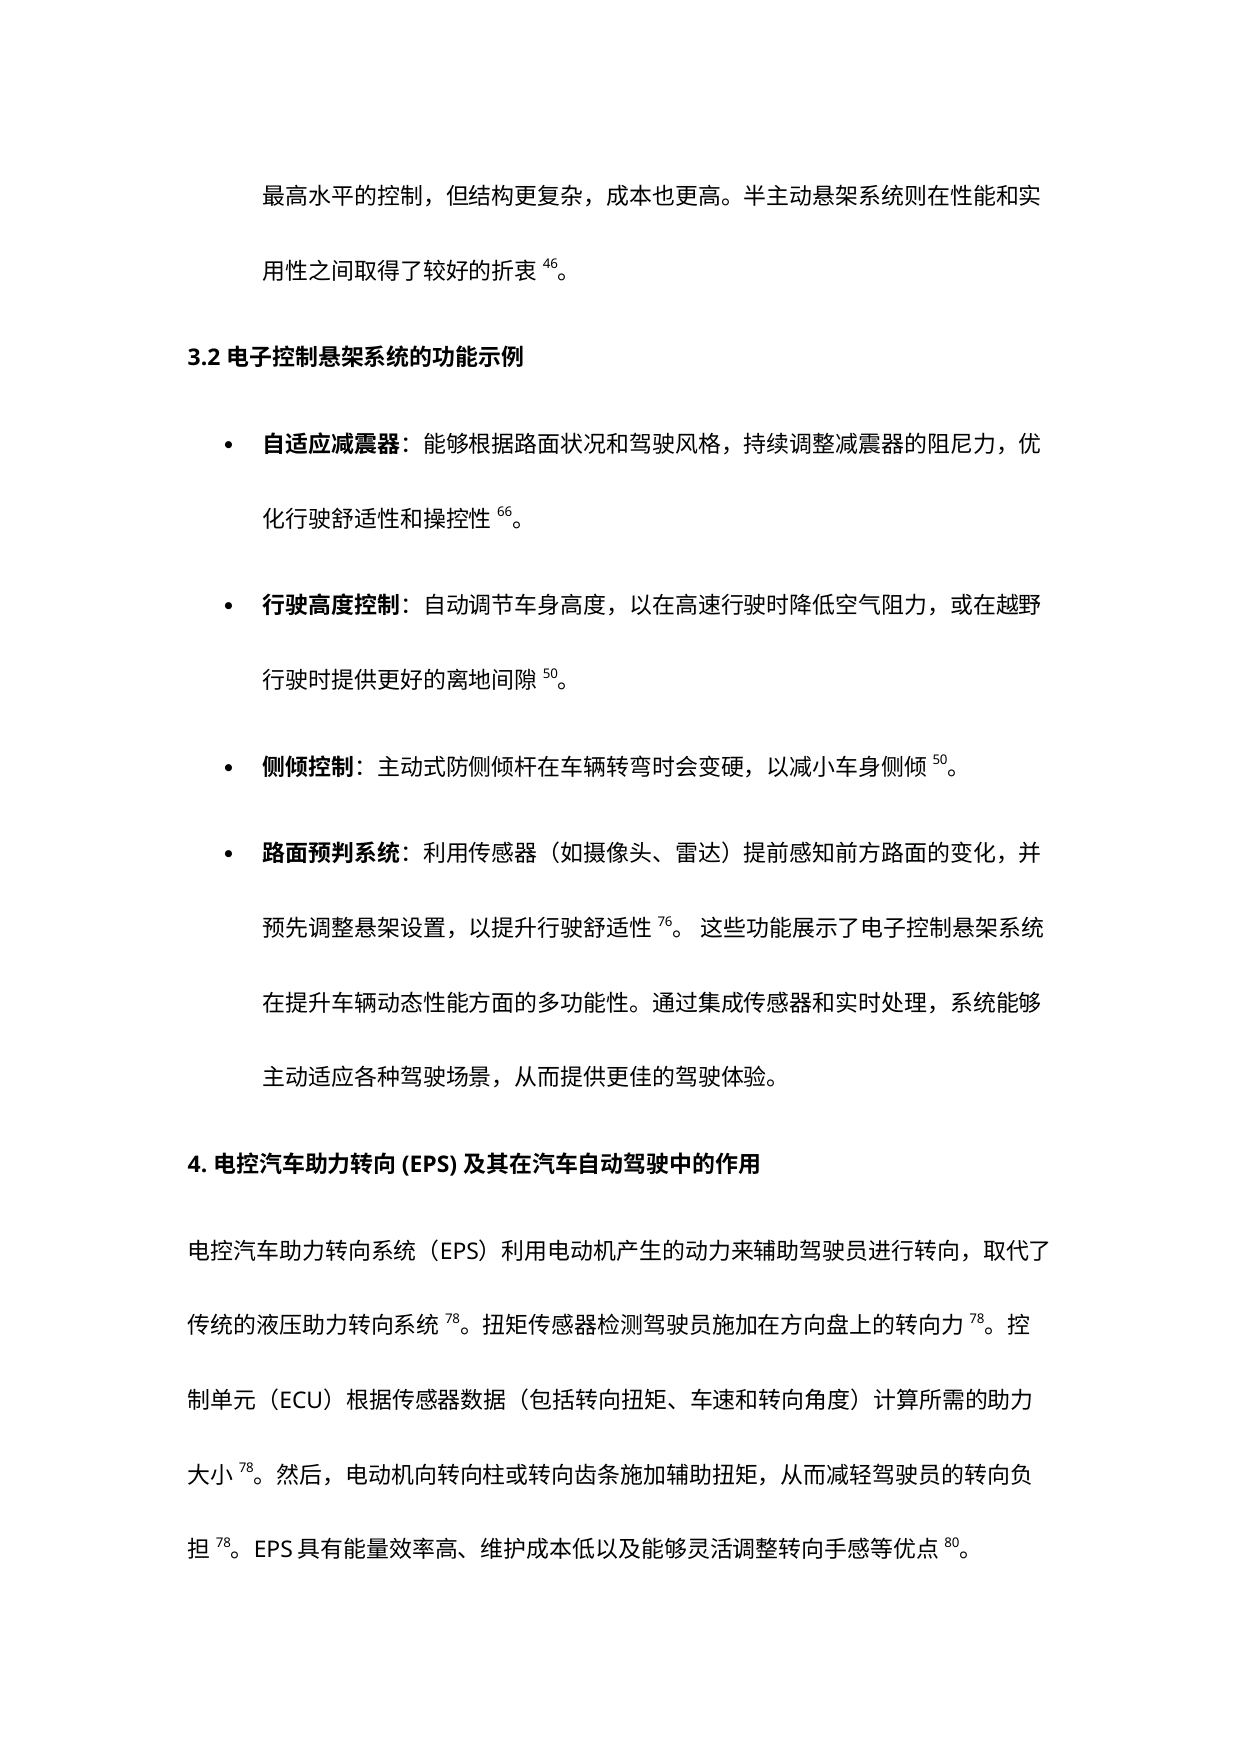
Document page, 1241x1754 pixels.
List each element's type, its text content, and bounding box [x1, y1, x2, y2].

text 4. 电控汽车助力转向 (EPS) 及其在汽车自动驾驶中的作用 [187, 1130, 1053, 1195]
list 侧倾控制：主动式防侧倾杆在车辆转弯时会变硬，以减小车身侧倾 50。 [225, 733, 1053, 798]
list 路面预判系统：利用传感器（如摄像头、雷达）提前感知前方路面的变化，并预先调整悬架设置，以提升行驶舒适性 76。 这些功能展示了电子控制悬架系统在提升车辆动态性能方面的多功能性。通过集成传感器和实时处理，系统能够主动适应各种驾驶场景，从而提供更佳的驾驶体验。 [225, 819, 1053, 1108]
list 自适应减震器：能够根据路面状况和驾驶风格，持续调整减震器的阻尼力，优化行驶舒适性和操控性 66。 [225, 410, 1053, 550]
list 行驶高度控制：自动调节车身高度，以在高速行驶时降低空气阻力，或在越野行驶时提供更好的离地间隙 50。 [225, 571, 1053, 711]
text 电控汽车助力转向系统（EPS）利用电动机产生的动力来辅助驾驶员进行转向，取代了传统的液压助力转向系统 78。扭矩传感器检测驾驶员施加在方向盘上的转向力 78。控制单元（ECU）根据传感器数据（包括转向扭矩、车速和转向角度）计算所需的助力大小 78。然后，电动机向转向柱或转向齿条施加辅助扭矩，从而减轻驾驶员的转向负担 78。EPS具有能量效率高、维护成本低以及能够灵活调整转向手感等优点 80。 [187, 1217, 1053, 1580]
text 3.2 电子控制悬架系统的功能示例 [187, 323, 1053, 388]
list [225, 162, 1053, 302]
